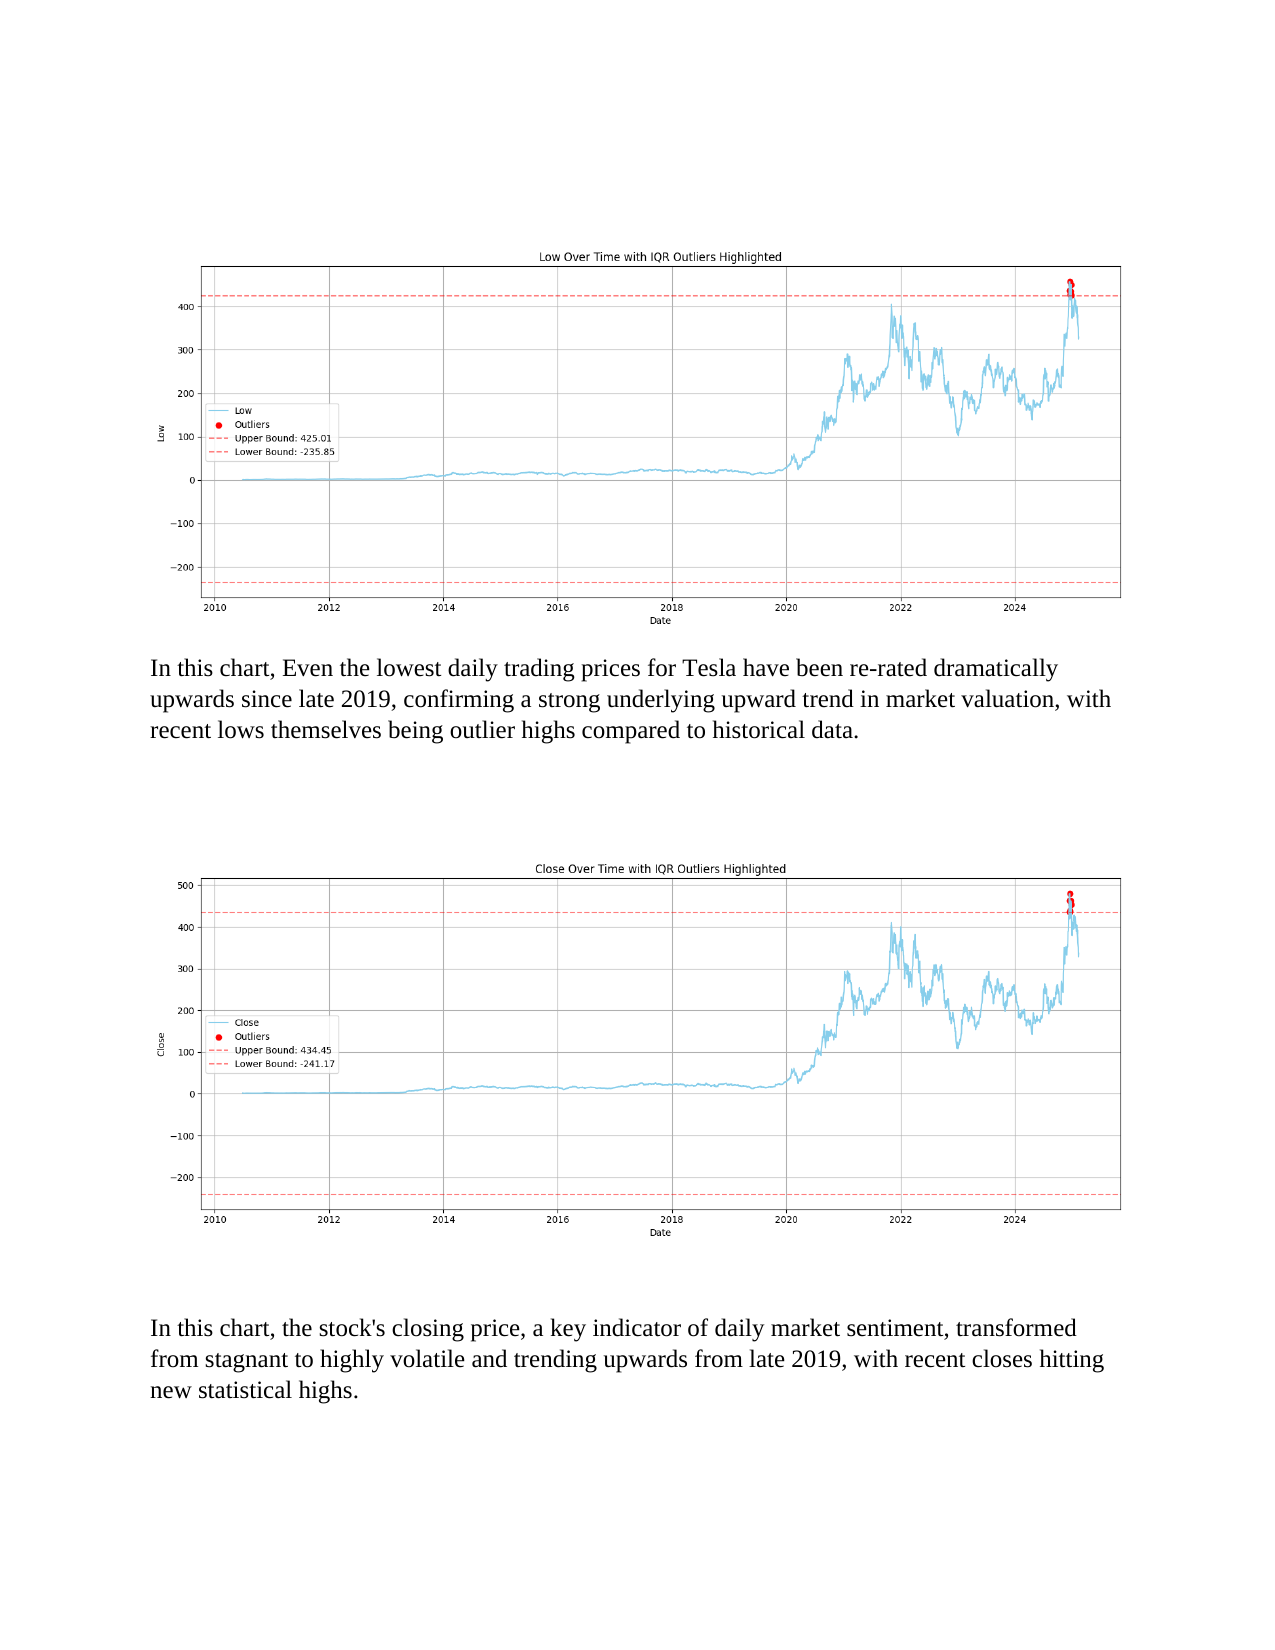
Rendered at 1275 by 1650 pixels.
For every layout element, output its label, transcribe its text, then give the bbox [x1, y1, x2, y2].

picture [150, 857, 1125, 1244]
picture [150, 245, 1125, 632]
text In this chart, Even the lowest daily trading prices for Tesla have been re-rated dramatically upwards since late 2019, confirming a strong underlying upward trend in market valuation, with recent lows themselves being outlier highs compared to historical data. [150, 632, 1125, 744]
text In this chart, the stock's closing price, a key indicator of daily market sentiment, transformed from stagnant to highly volatile and trending upwards from late 2019, with recent closes hitting new statistical highs. [150, 1313, 1125, 1404]
